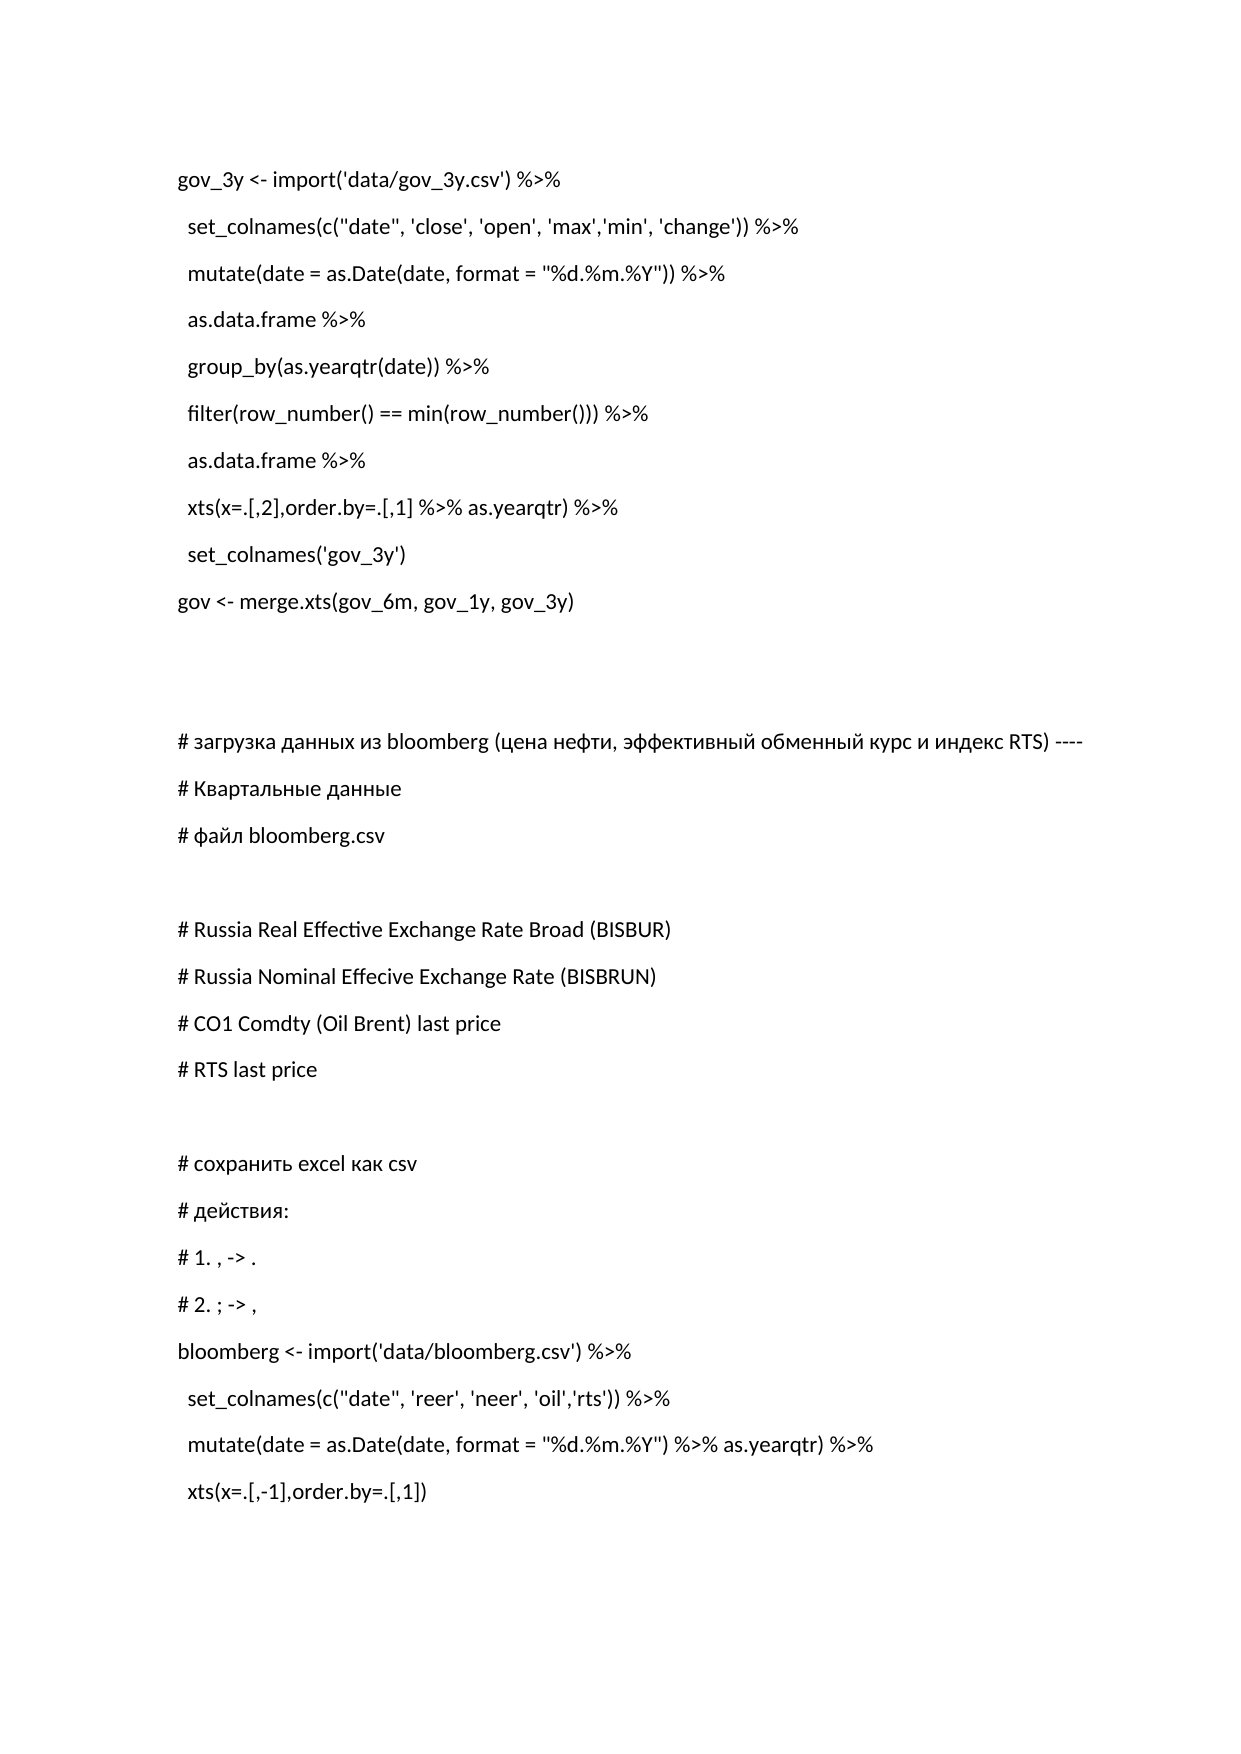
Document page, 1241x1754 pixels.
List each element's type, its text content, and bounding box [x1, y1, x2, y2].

text set_colnames(c("date", 'close', 'open', 'max','min', 'change')) %>% [177, 212, 1152, 240]
text # сохранить excel как csv [177, 1149, 1152, 1177]
text # RTS last price [177, 1056, 1152, 1084]
text as.data.frame %>% [177, 446, 1152, 474]
text gov <- merge.xts(gov_6m, gov_1y, gov_3y) [177, 587, 1152, 615]
text mutate(date = as.Date(date, format = "%d.%m.%Y")) %>% [177, 259, 1152, 287]
text # загрузка данных из bloomberg (цена нефти, эффективный обменный курс и индекс RTS) ---- [177, 727, 1152, 756]
text # действия: [177, 1196, 1152, 1224]
text # Russia Real Effective Exchange Rate Broad (BISBUR) [177, 915, 1152, 943]
text # CO1 Comdty (Oil Brent) last price [177, 1009, 1152, 1037]
text filter(row_number() == min(row_number())) %>% [177, 399, 1152, 427]
text xts(x=.[,2],order.by=.[,1] %>% as.yearqtr) %>% [177, 493, 1152, 521]
text # Квартальные данные [177, 774, 1152, 802]
text mutate(date = as.Date(date, format = "%d.%m.%Y") %>% as.yearqtr) %>% [177, 1431, 1152, 1459]
text set_colnames(c("date", 'reer', 'neer', 'oil','rts')) %>% [177, 1384, 1152, 1412]
text # Russia Nominal Effecive Exchange Rate (BISBRUN) [177, 962, 1152, 990]
text # файл bloomberg.csv [177, 821, 1152, 849]
text # 1. , -> . [177, 1243, 1152, 1271]
text bloomberg <- import('data/bloomberg.csv') %>% [177, 1337, 1152, 1365]
text set_colnames('gov_3y') [177, 540, 1152, 568]
text xts(x=.[,-1],order.by=.[,1]) [177, 1477, 1152, 1506]
text group_by(as.yearqtr(date)) %>% [177, 352, 1152, 381]
text as.data.frame %>% [177, 306, 1152, 334]
text # 2. ; -> , [177, 1290, 1152, 1318]
text gov_3y <- import('data/gov_3y.csv') %>% [177, 165, 1152, 193]
